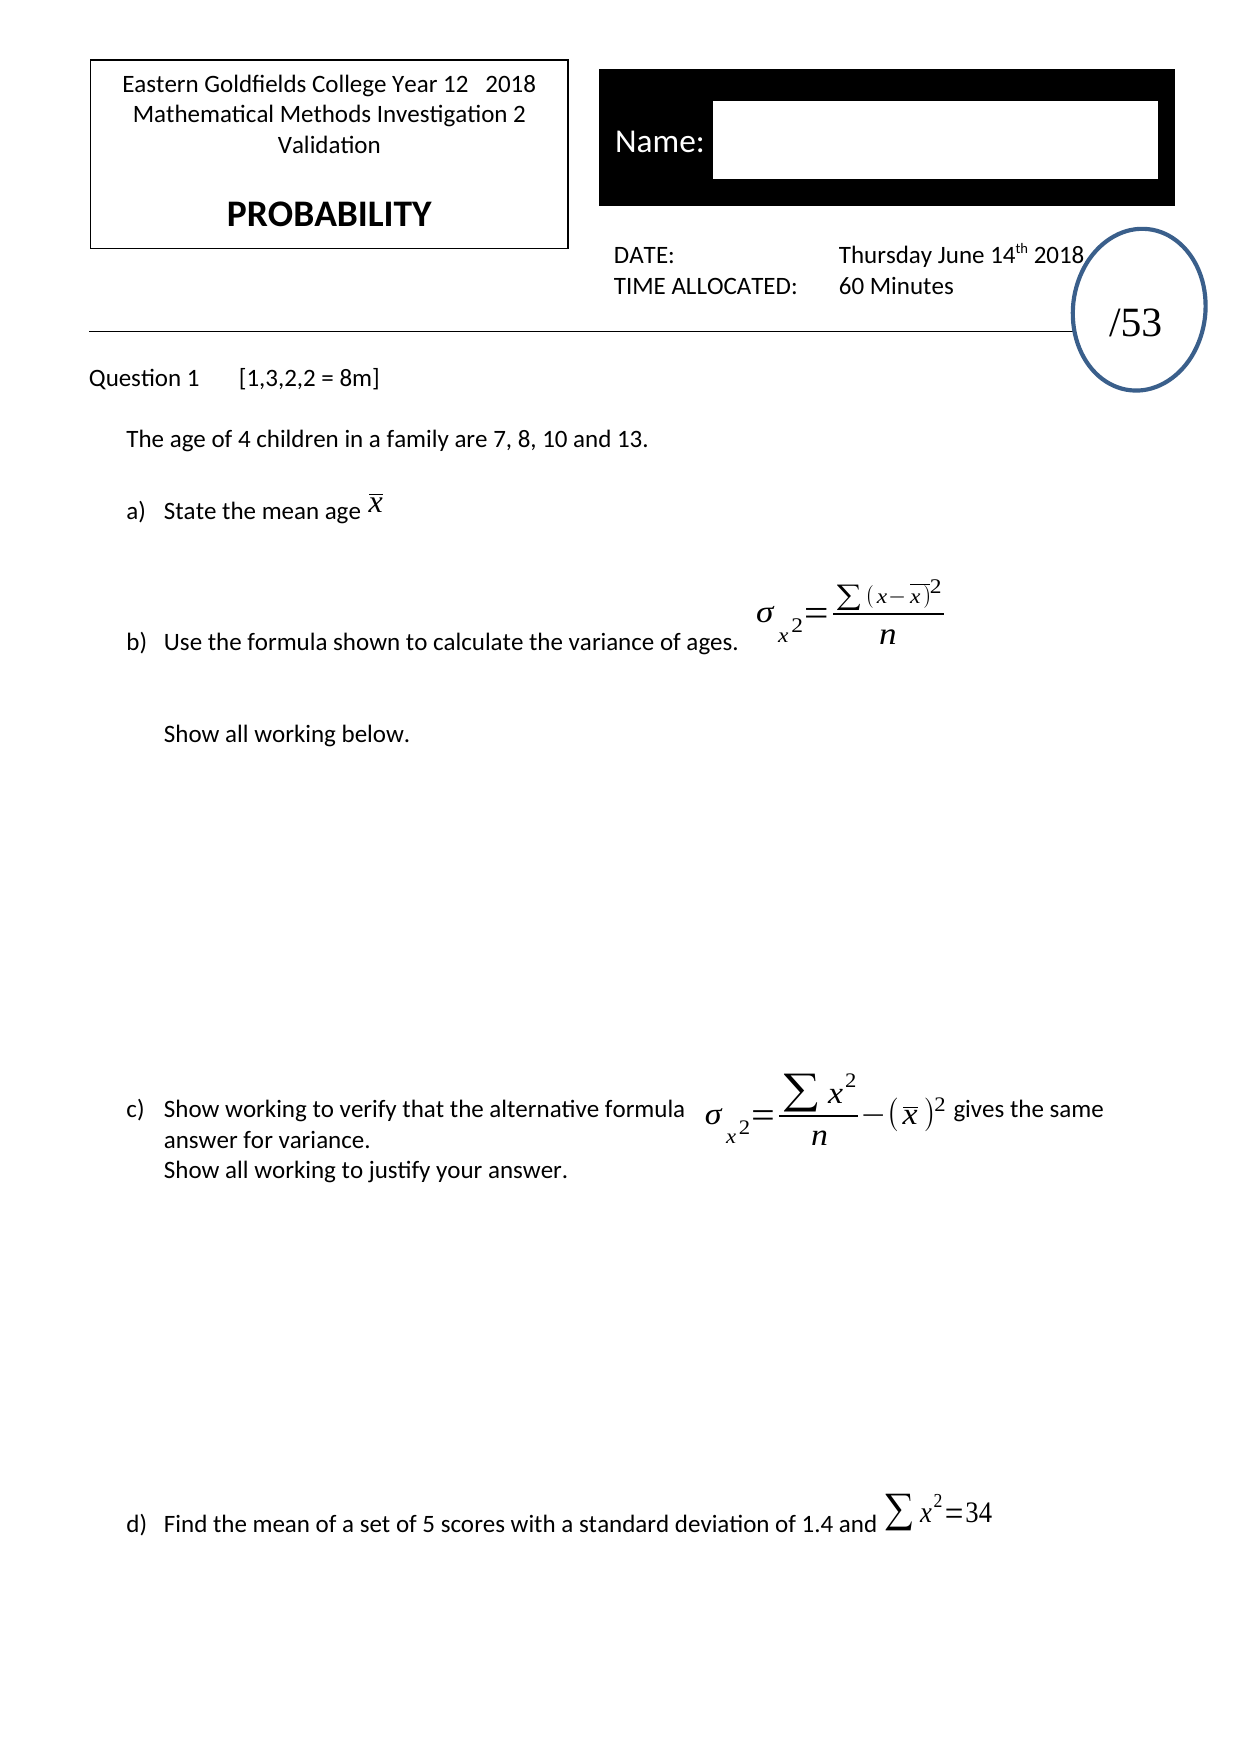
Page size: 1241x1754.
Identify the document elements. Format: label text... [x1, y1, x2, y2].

list State the mean age [126, 484, 1152, 526]
text DATE: Thursday June 14th 2018 [539, 239, 1104, 270]
text TIME ALLOCATED: 60 Minutes [89, 270, 1080, 301]
text The age of 4 children in a family are 7, 8, 10 and 13. [89, 423, 1152, 454]
list Show all working below. [164, 687, 1152, 748]
list Show working to verify that the alternative formula gives the same answer for variance. [126, 1093, 1152, 1154]
list Find the mean of a set of 5 scores with a standard deviation of 1.4 and [126, 1490, 1152, 1538]
text Show all working to justify your answer. [89, 1154, 1152, 1185]
text Question 1 [1,3,2,2 = 8m] [89, 362, 1127, 393]
list Use the formula shown to calculate the variance of ages. [126, 556, 1152, 657]
